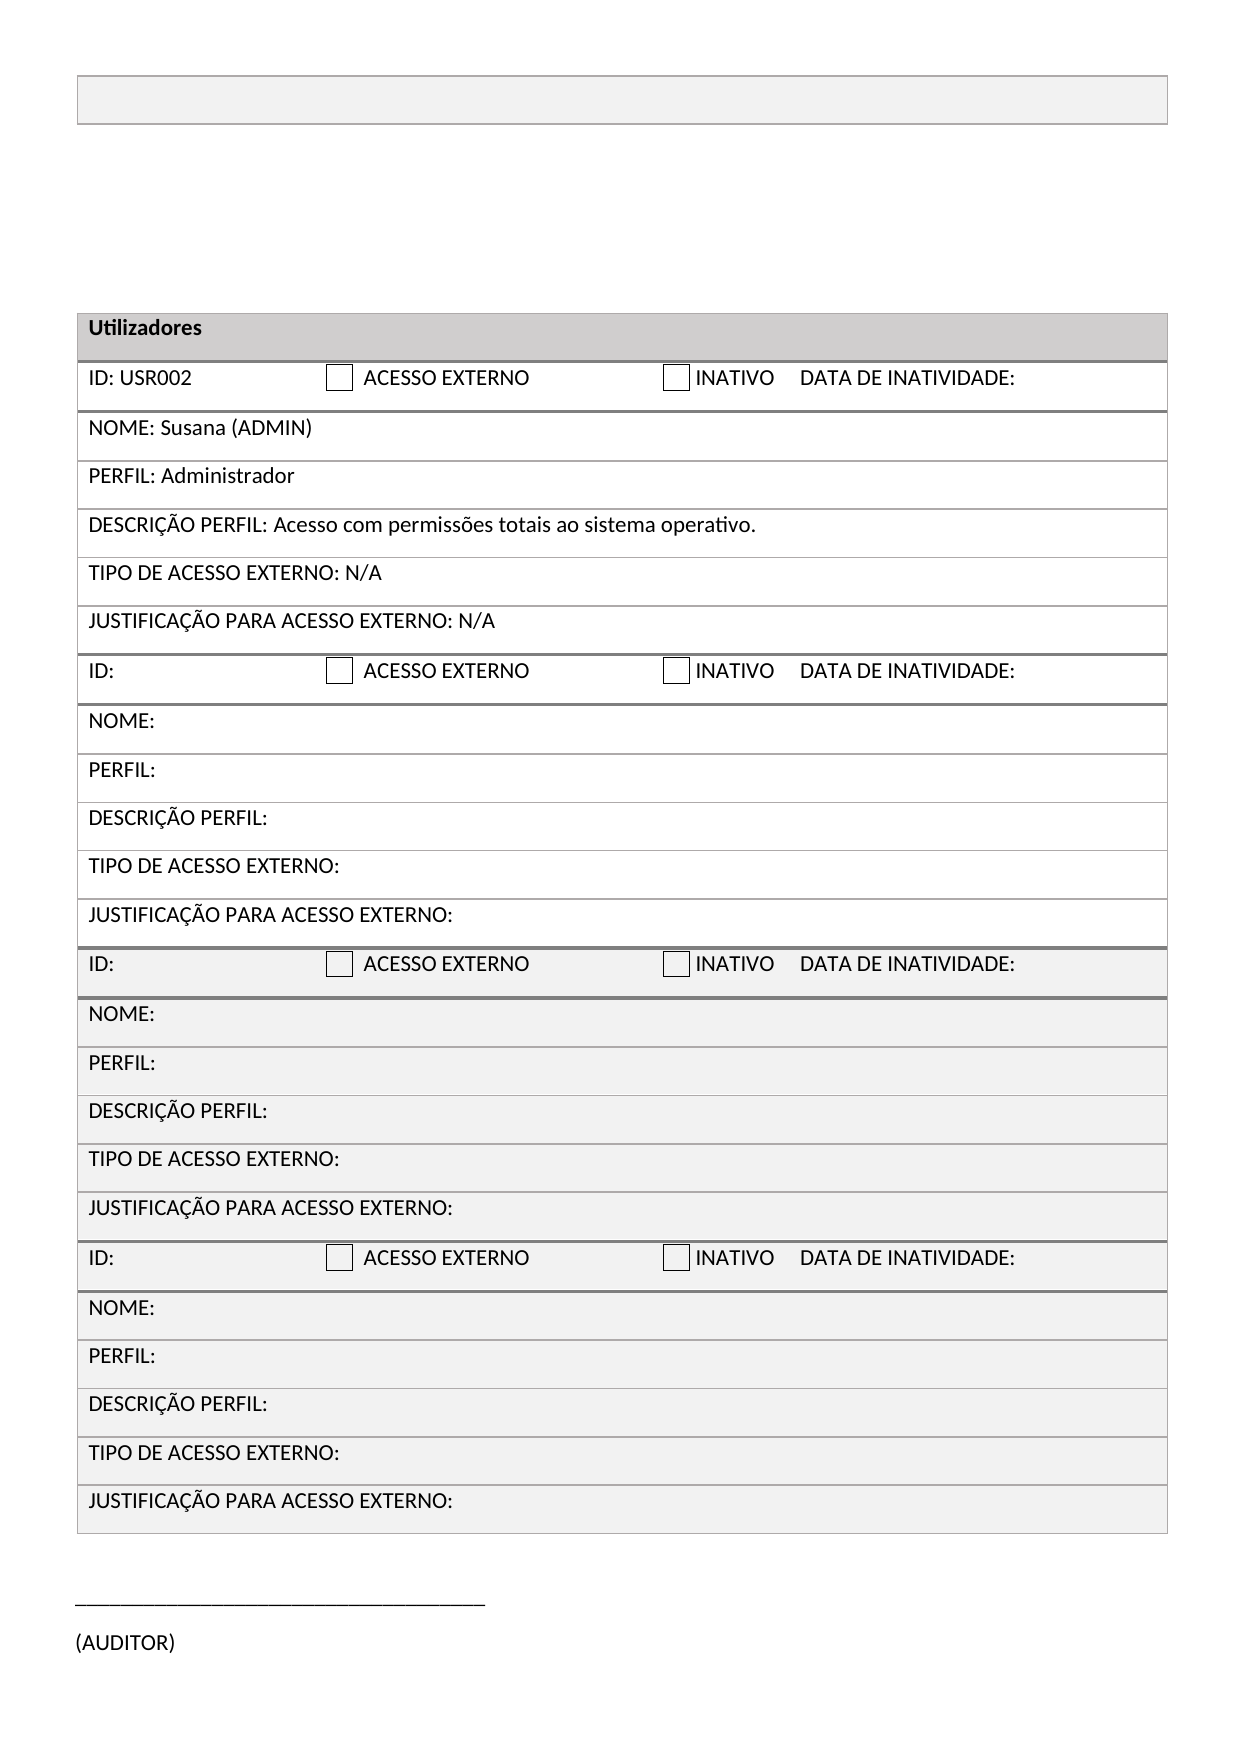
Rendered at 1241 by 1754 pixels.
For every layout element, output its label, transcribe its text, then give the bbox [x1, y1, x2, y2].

text ____________________________________ [75, 1581, 1165, 1609]
table_cell JUSTIFICAÇÃO PARA ACESSO EXTERNO: [78, 900, 1167, 946]
table_cell JUSTIFICAÇÃO PARA ACESSO EXTERNO: N/A [78, 607, 1167, 653]
table_cell DESCRIÇÃO PERFIL: [78, 1096, 1167, 1143]
table_cell INATIVO DATA DE INATIVIDADE: [651, 363, 1167, 410]
table_cell JUSTIFICAÇÃO PARA ACESSO EXTERNO: [78, 1486, 1167, 1533]
table_cell ID: USR002 [78, 363, 314, 410]
table_cell NOME: Susana (ADMIN) [78, 413, 1167, 460]
table_cell PERFIL: [78, 1048, 1167, 1094]
table_cell INATIVO DATA DE INATIVIDADE: [651, 950, 1167, 996]
table_cell DESCRIÇÃO PERFIL: [78, 1389, 1167, 1436]
table_cell DESCRIÇÃO PERFIL: Acesso com permissões totais ao sistema operativo. [78, 510, 1167, 557]
table_cell PERFIL: [78, 755, 1167, 801]
table_cell MOTIVO INATIVAÇÃO: [78, 77, 1167, 123]
table_cell TIPO DE ACESSO EXTERNO: [78, 1438, 1167, 1484]
table_cell NOME: [78, 1000, 1167, 1046]
table_cell NOME: [78, 706, 1167, 753]
table_header Utilizadores [78, 314, 1167, 360]
table_cell NOME: [78, 1293, 1167, 1339]
table_cell ID: [78, 656, 314, 703]
table_cell ID: [78, 1243, 314, 1289]
table_cell ACESSO EXTERNO [314, 656, 651, 703]
table_cell INATIVO DATA DE INATIVIDADE: [651, 656, 1167, 703]
table_cell DESCRIÇÃO PERFIL: [78, 803, 1167, 850]
table_cell ACESSO EXTERNO [314, 363, 651, 410]
table_cell TIPO DE ACESSO EXTERNO: [78, 1145, 1167, 1191]
text (AUDITOR) [75, 1628, 1165, 1656]
table_cell TIPO DE ACESSO EXTERNO: N/A [78, 558, 1167, 605]
table_cell ACESSO EXTERNO [314, 950, 651, 996]
table_cell ACESSO EXTERNO [314, 1243, 651, 1289]
table_cell PERFIL: Administrador [78, 462, 1167, 508]
table_cell INATIVO DATA DE INATIVIDADE: [651, 1243, 1167, 1289]
table_cell PERFIL: [78, 1341, 1167, 1388]
table_cell JUSTIFICAÇÃO PARA ACESSO EXTERNO: [78, 1193, 1167, 1239]
table_cell TIPO DE ACESSO EXTERNO: [78, 851, 1167, 898]
table_cell ID: [78, 950, 314, 996]
